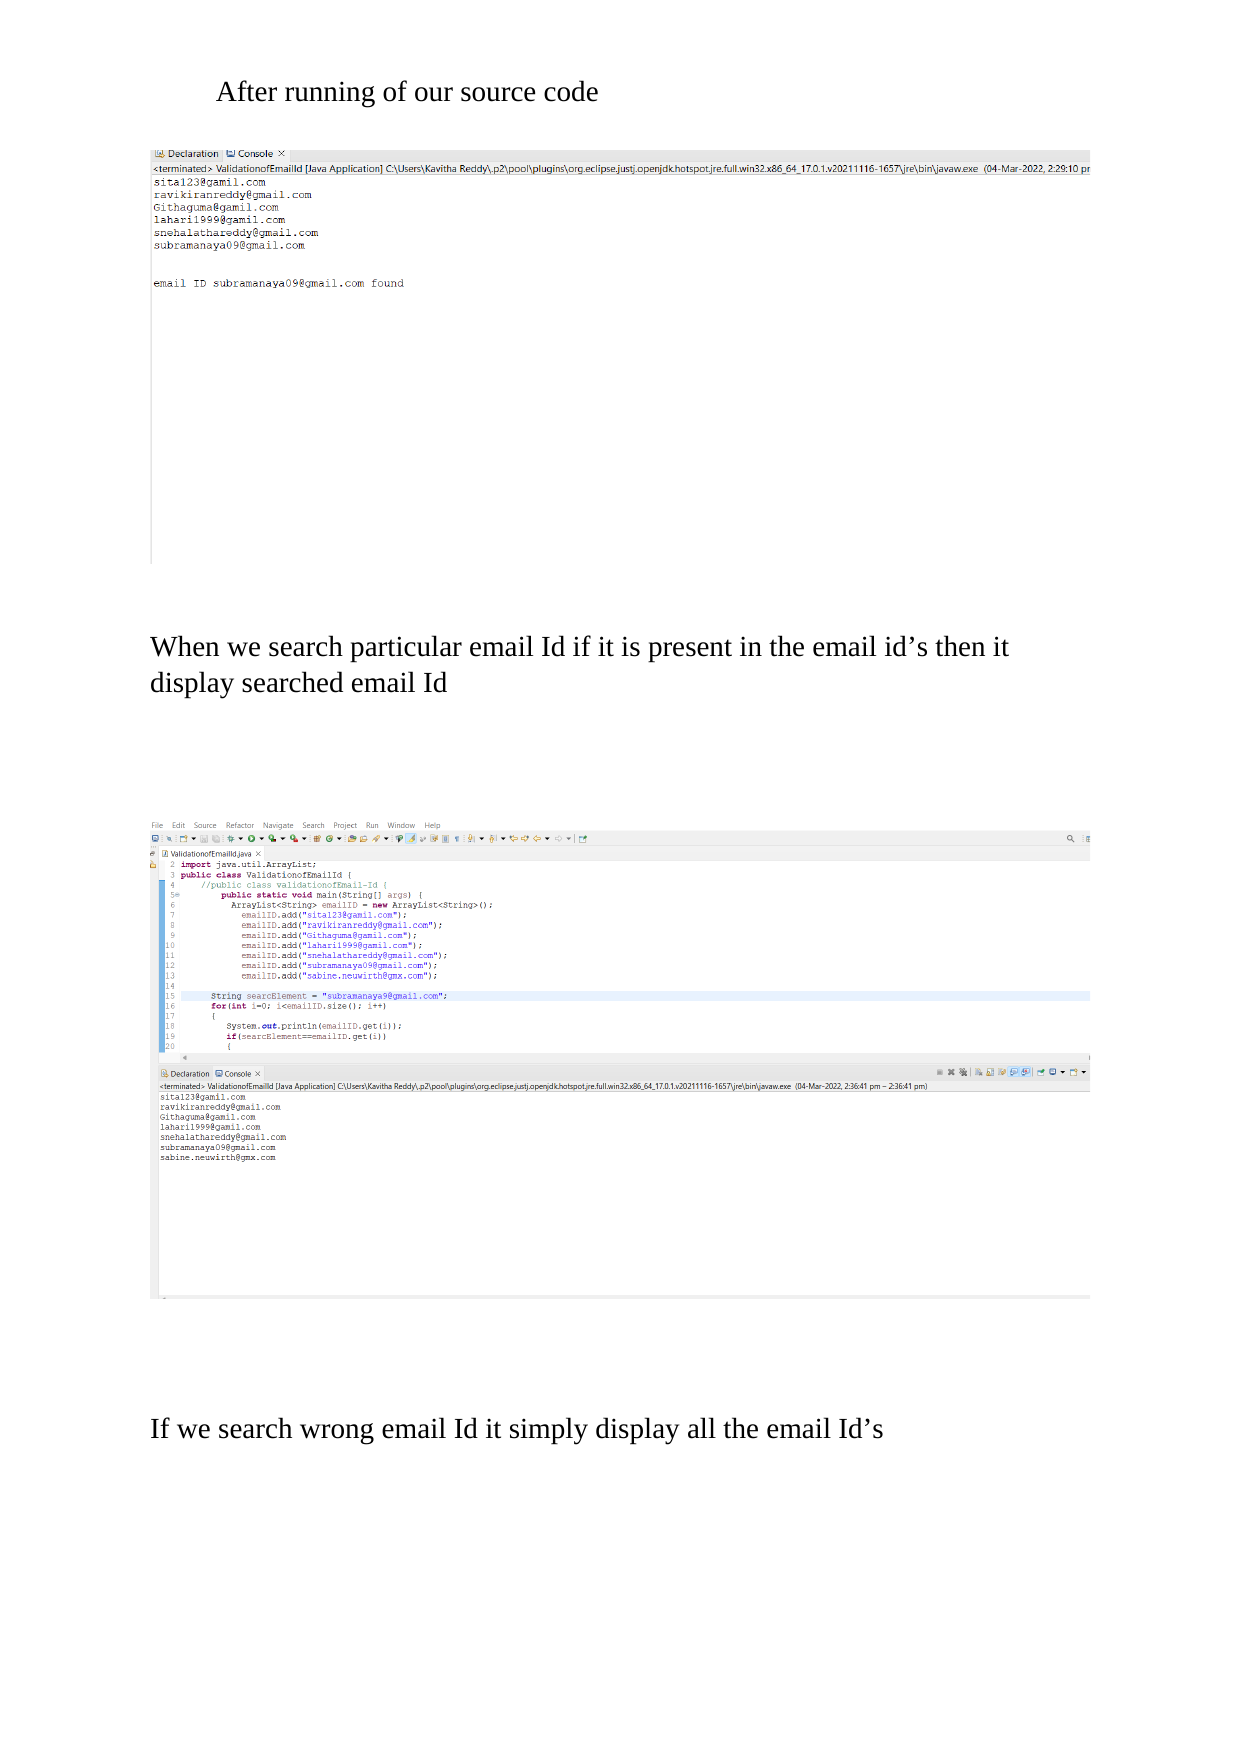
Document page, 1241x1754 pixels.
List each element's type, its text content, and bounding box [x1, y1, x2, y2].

picture [150, 150, 1091, 564]
picture [150, 817, 1091, 1299]
text When we search particular email Id if it is present in the email id’s then it display searched email Id [150, 629, 1090, 699]
text If we search wrong email Id it simply display all the email Id’s [150, 1411, 1090, 1445]
